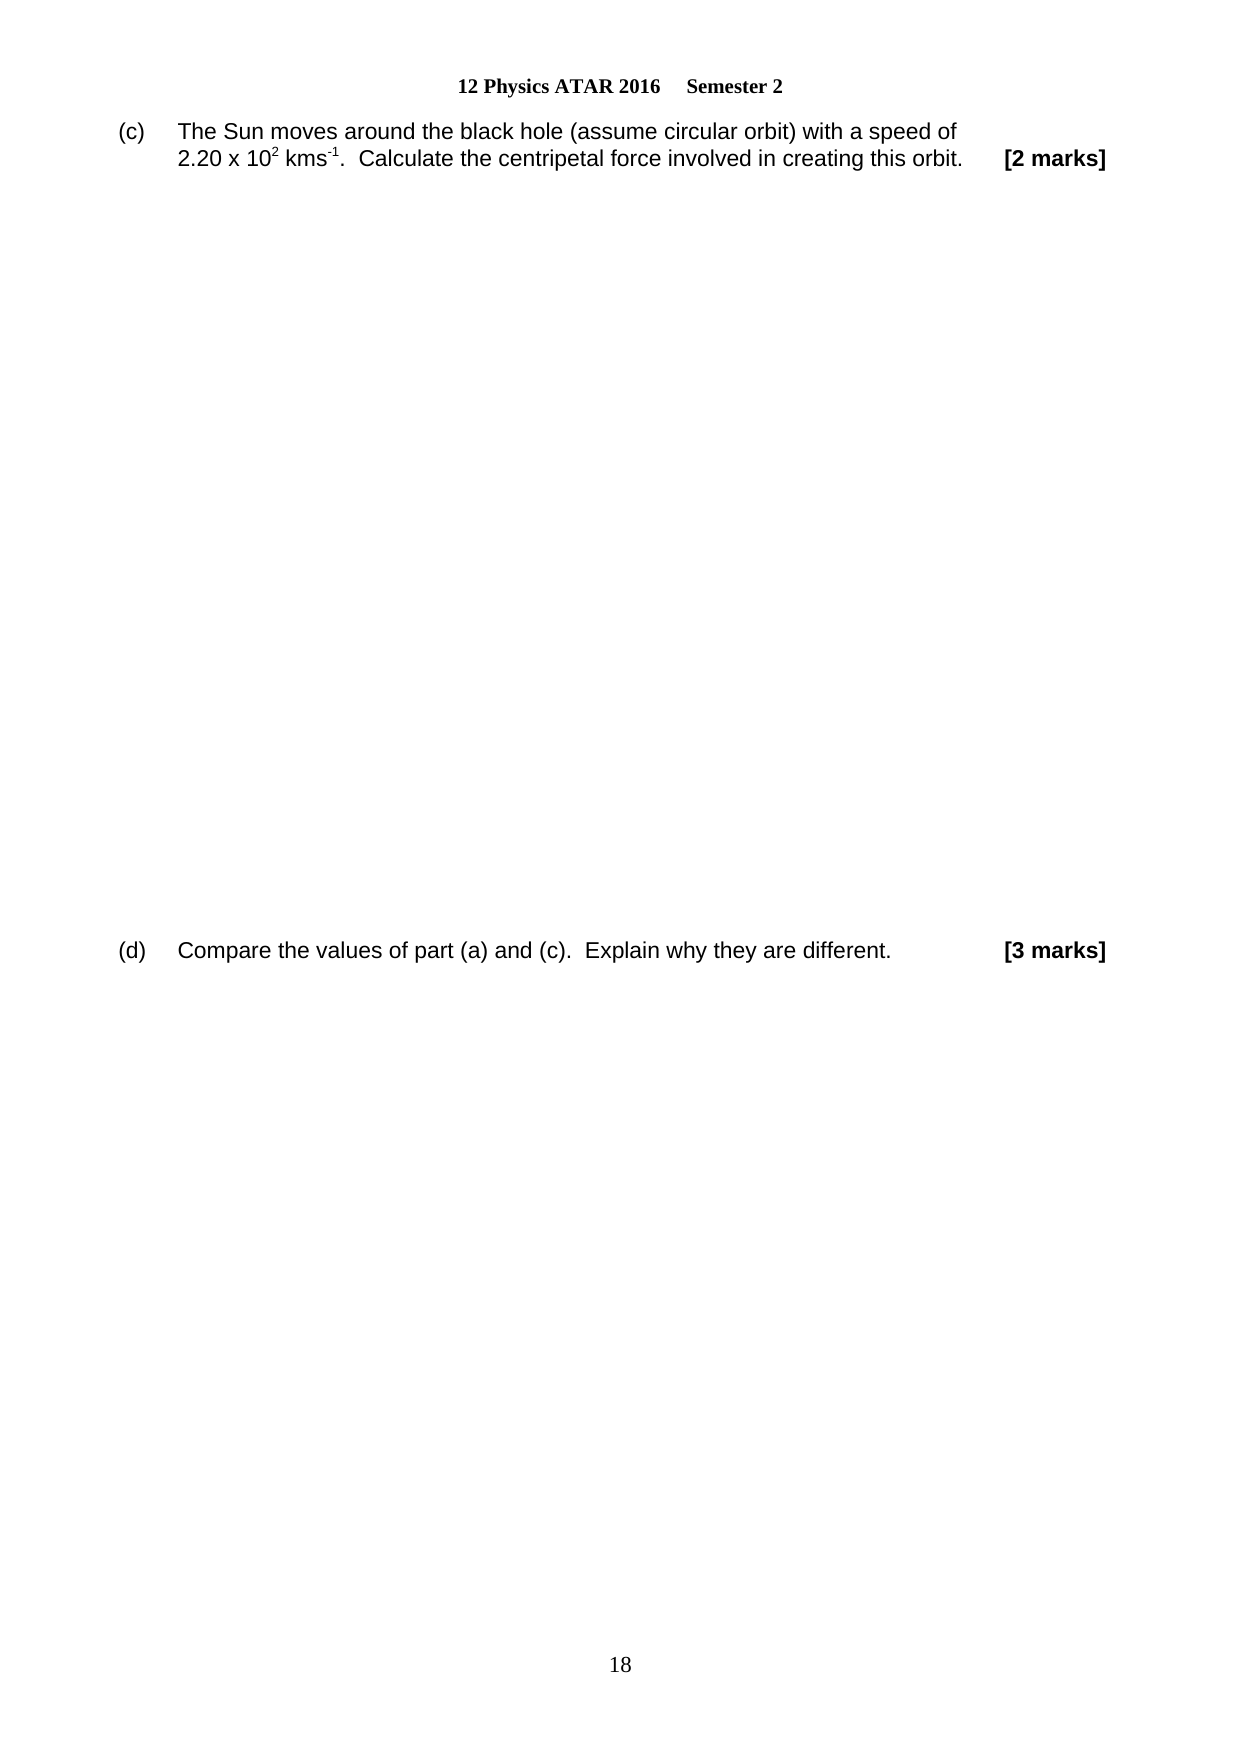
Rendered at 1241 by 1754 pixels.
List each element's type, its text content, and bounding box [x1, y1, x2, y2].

text (d) Compare the values of part (a) and (c). Explain why they are different. [3 marks] [118, 937, 1122, 963]
text 2.20 x 102 kms-1. Calculate the centripetal force involved in creating this orbit. [2 marks] [118, 144, 1122, 171]
text (c) The Sun moves around the black hole (assume circular orbit) with a speed of [118, 118, 1122, 144]
